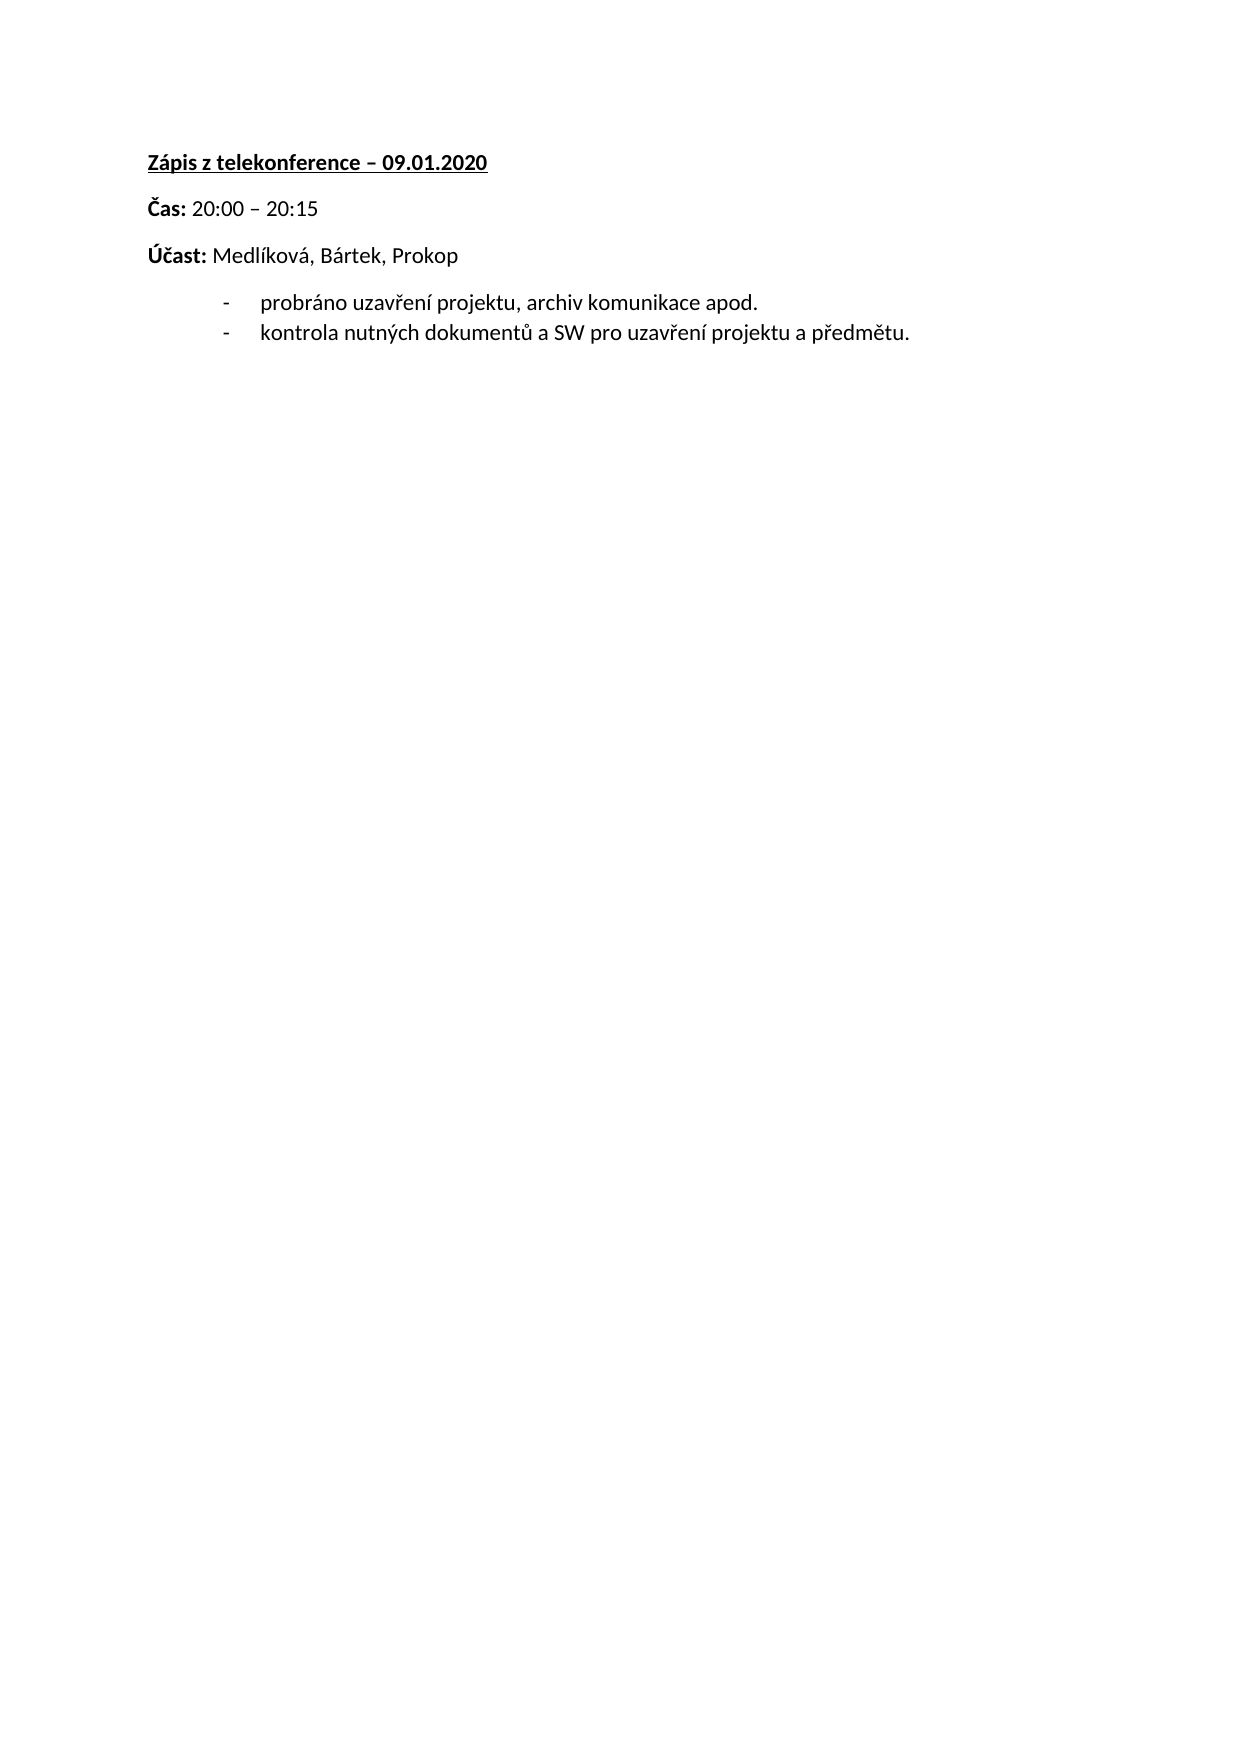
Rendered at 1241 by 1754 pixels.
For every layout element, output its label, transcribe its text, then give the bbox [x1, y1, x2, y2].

text Čas: 20:00 – 20:15 [148, 194, 1093, 222]
list probráno uzavření projektu, archiv komunikace apod. [223, 288, 1093, 316]
list kontrola nutných dokumentů a SW pro uzavření projektu a předmětu. [223, 318, 1093, 346]
text Účast: Medlíková, Bártek, Prokop [148, 241, 1093, 269]
text Zápis z telekonference – 09.01.2020 [148, 148, 1093, 176]
